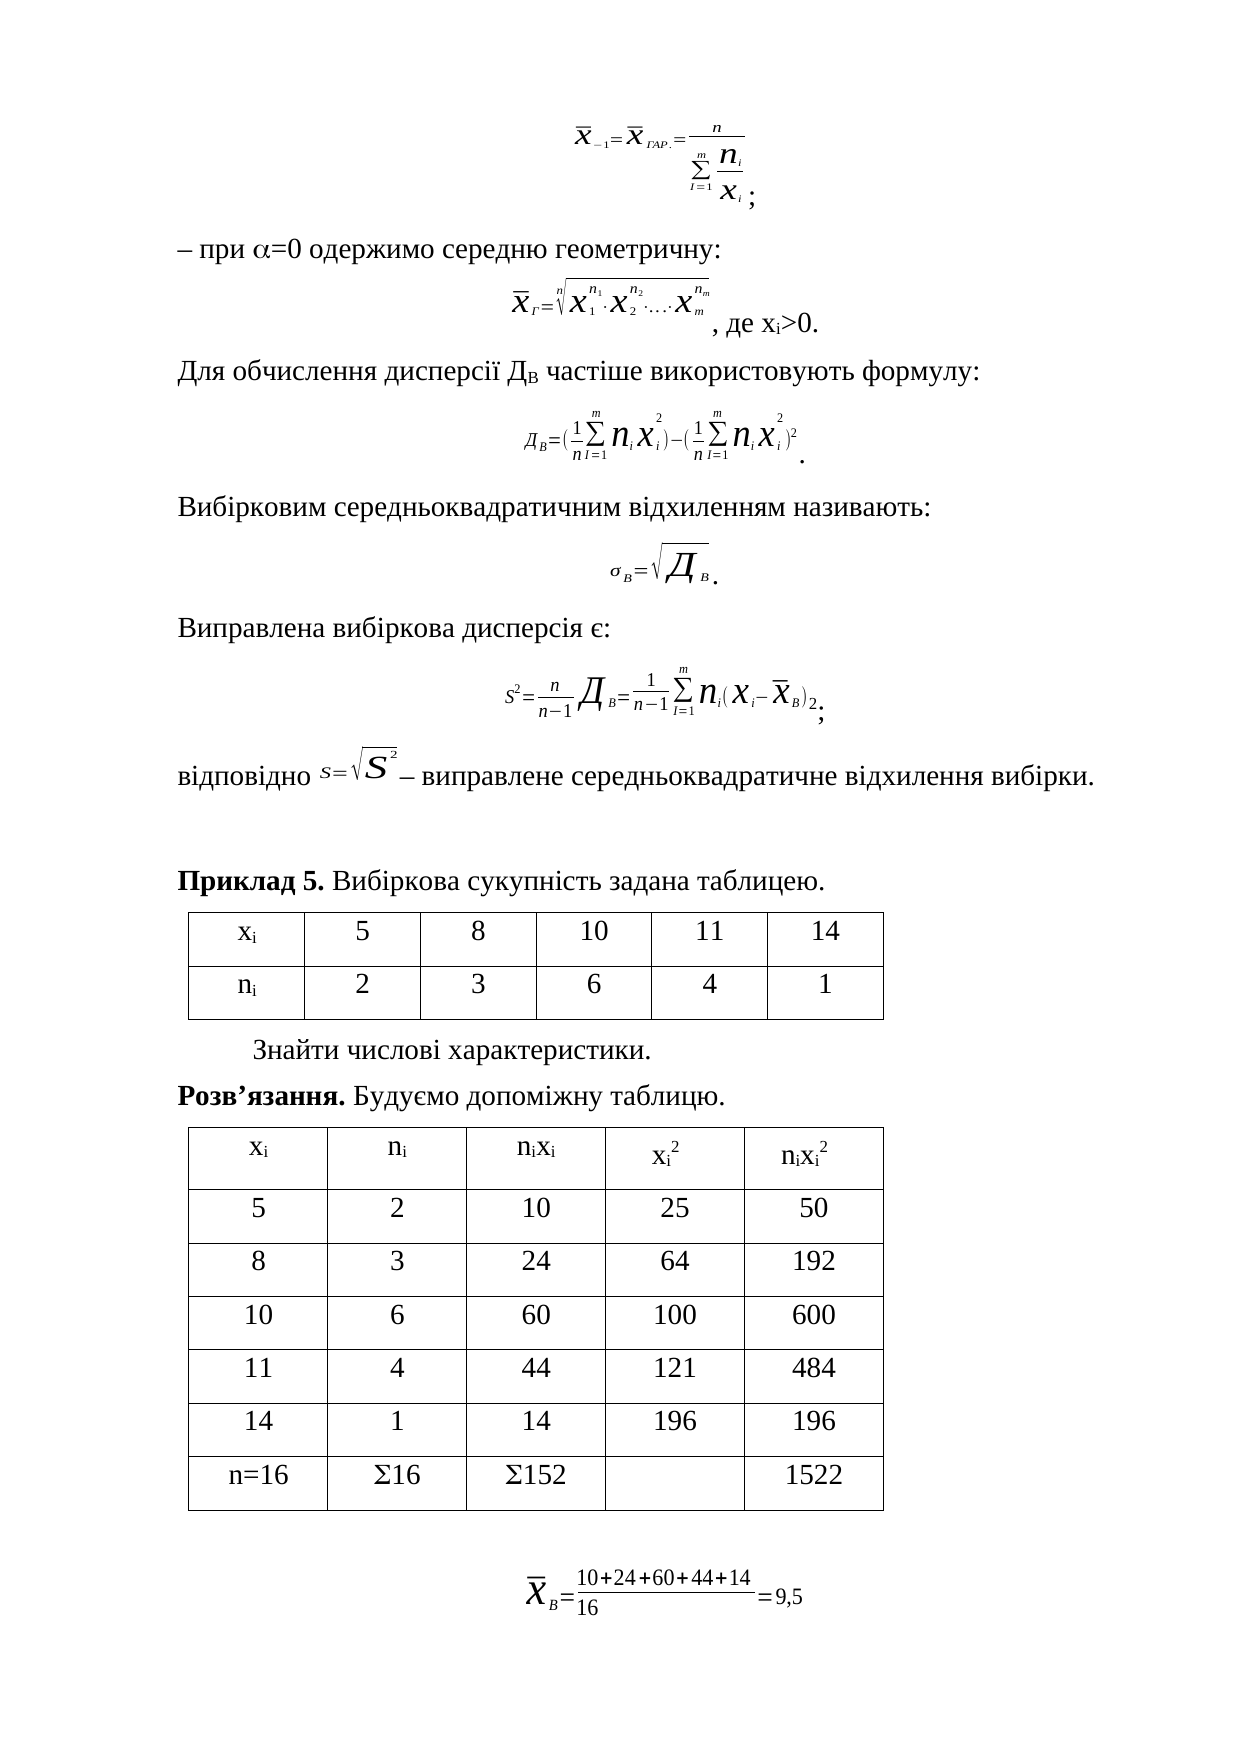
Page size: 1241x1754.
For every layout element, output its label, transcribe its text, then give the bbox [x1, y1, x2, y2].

table_cell 1 [328, 1404, 466, 1456]
table_cell 484 [745, 1350, 883, 1402]
table_cell 2 [328, 1190, 466, 1242]
table_cell 60 [467, 1297, 605, 1349]
table_cell 16 [328, 1457, 466, 1509]
table_cell 64 [606, 1244, 744, 1296]
table_cell 192 [745, 1244, 883, 1296]
table_cell 121 [606, 1350, 744, 1402]
text Розв’язання. Будуємо допоміжну таблицю. [177, 1078, 1152, 1112]
table_cell 5 [189, 1190, 327, 1242]
table_header nixi2 [745, 1128, 883, 1189]
table_cell 6 [537, 967, 651, 1019]
text ; [177, 118, 1152, 212]
table_header хі [189, 913, 304, 966]
table_header 14 [768, 913, 883, 966]
table_cell 1 [768, 967, 883, 1019]
table_cell 14 [189, 1404, 327, 1456]
table_cell 2 [305, 967, 420, 1019]
table_cell ni [189, 967, 304, 1019]
table_header 8 [421, 913, 536, 966]
table_cell 3 [421, 967, 536, 1019]
table_cell 44 [467, 1350, 605, 1402]
table_cell 10 [189, 1297, 327, 1349]
text . [177, 406, 1152, 470]
text . [177, 542, 1152, 591]
text відповідно – виправлене середньоквадратичне відхилення вибірки. [177, 746, 1152, 791]
text Вибірковим середньоквадратичним відхиленням називають: [177, 489, 1152, 523]
table_header nixi [467, 1128, 605, 1189]
table_cell 196 [606, 1404, 744, 1456]
table_header 10 [537, 913, 651, 966]
table_cell 196 [745, 1404, 883, 1456]
table_cell 14 [467, 1404, 605, 1456]
table_cell 6 [328, 1297, 466, 1349]
table_cell 50 [745, 1190, 883, 1242]
table_header ni [328, 1128, 466, 1189]
table_cell 25 [606, 1190, 744, 1242]
text 2; [177, 663, 1152, 727]
text Для обчислення дисперсії ДВ частіше використовують формулу: [177, 353, 1152, 387]
table_cell [606, 1457, 744, 1509]
table_cell 152 [467, 1457, 605, 1509]
table_cell 24 [467, 1244, 605, 1296]
table_header 11 [652, 913, 767, 966]
table_header хі [189, 1128, 327, 1189]
table_cell 600 [745, 1297, 883, 1349]
table_header 5 [305, 913, 420, 966]
table_header xi2 [606, 1128, 744, 1189]
table_cell 4 [652, 967, 767, 1019]
table_cell 3 [328, 1244, 466, 1296]
table_cell 11 [189, 1350, 327, 1402]
table_cell 100 [606, 1297, 744, 1349]
text , де хі>0. [177, 277, 1152, 338]
text Знайти числові характеристики. [177, 1032, 1152, 1066]
text – при =0 одержимо середню геометричну: [177, 231, 1152, 265]
text Виправлена вибіркова дисперсія є: [177, 610, 1152, 643]
table_cell 8 [189, 1244, 327, 1296]
table_cell 1522 [745, 1457, 883, 1509]
table_cell n=16 [189, 1457, 327, 1509]
table_cell 10 [467, 1190, 605, 1242]
text Приклад 5. Вибіркова сукупність задана таблицею. [177, 863, 1152, 897]
table_cell 4 [328, 1350, 466, 1402]
